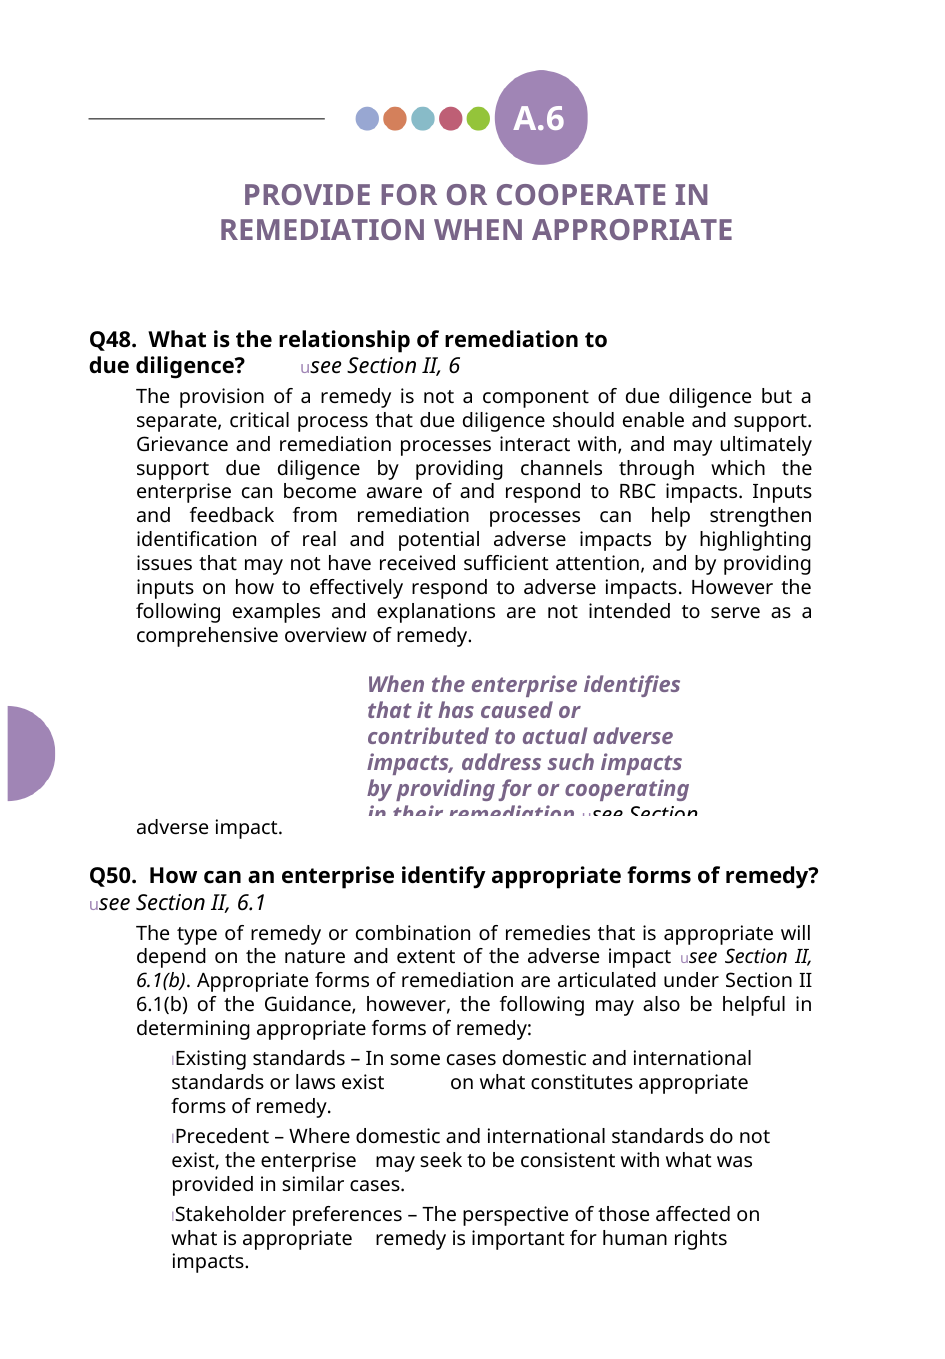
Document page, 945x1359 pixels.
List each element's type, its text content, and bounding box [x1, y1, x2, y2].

text lExisting standards – In some cases domestic and international standards or laws exist on what constitutes appropriate forms of remedy. [171, 1046, 787, 1118]
text The type of remedy or combination of remedies that is appropriate will depend on the nature and extent of the adverse impact usee Section II, 6.1(b). Appropriate forms of remediation are articulated under Section II 6.1(b) of the Guidance, however, the following may also be helpful in determining appropriate forms of remedy: [136, 921, 813, 1041]
table_header When the enterprise identifies that it has caused or contributed to actual adverse impacts, address such impacts by providing for or cooperating in their remediation.usee Section II, 6.1 Q49. What is meant by “remediation” and “remedy”? usee Section II, 6.1 and 6.2 “Remediation” and “remedy” refer to both the processes of providing remedy for an adverse impact and to the substantive outcomes (i.e. remedy) that can counteract, or “make good”, the [345, 665, 701, 815]
table_header [0, 665, 345, 815]
picture [7, 705, 56, 803]
text PROVIDE FOR OR COOPERATE IN REMEDIATION WHEN APPROPRIATE [165, 177, 787, 248]
text Q48. What is the relationship of remediation to due diligence? usee Section II, 6 [88, 326, 637, 378]
text Q50. How can an enterprise identify appropriate forms of remedy? usee Section II, 6.1 [88, 862, 862, 916]
text A.6 [0, 97, 564, 138]
text lStakeholder preferences – The perspective of those affected on what is appropriate remedy is important for human rights impacts. [171, 1202, 787, 1274]
text The provision of a remedy is not a component of due diligence but a separate, critical process that due diligence should enable and support. Grievance and remediation processes interact with, and may ultimately support due diligence by providing channels through which the enterprise can become aware of and respond to RBC impacts. Inputs and feedback from remediation processes can help strengthen identification of real and potential adverse impacts by highlighting issues that may not have received sufficient attention, and by providing inputs on how to effectively respond to adverse impacts. However the following examples and explanations are not intended to serve as a comprehensive overview of remedy. [136, 384, 813, 647]
text adverse impact. [136, 815, 862, 839]
text lPrecedent – Where domestic and international standards do not exist, the enterprise may seek to be consistent with what was provided in similar cases. [171, 1124, 787, 1196]
picture [87, 70, 588, 165]
